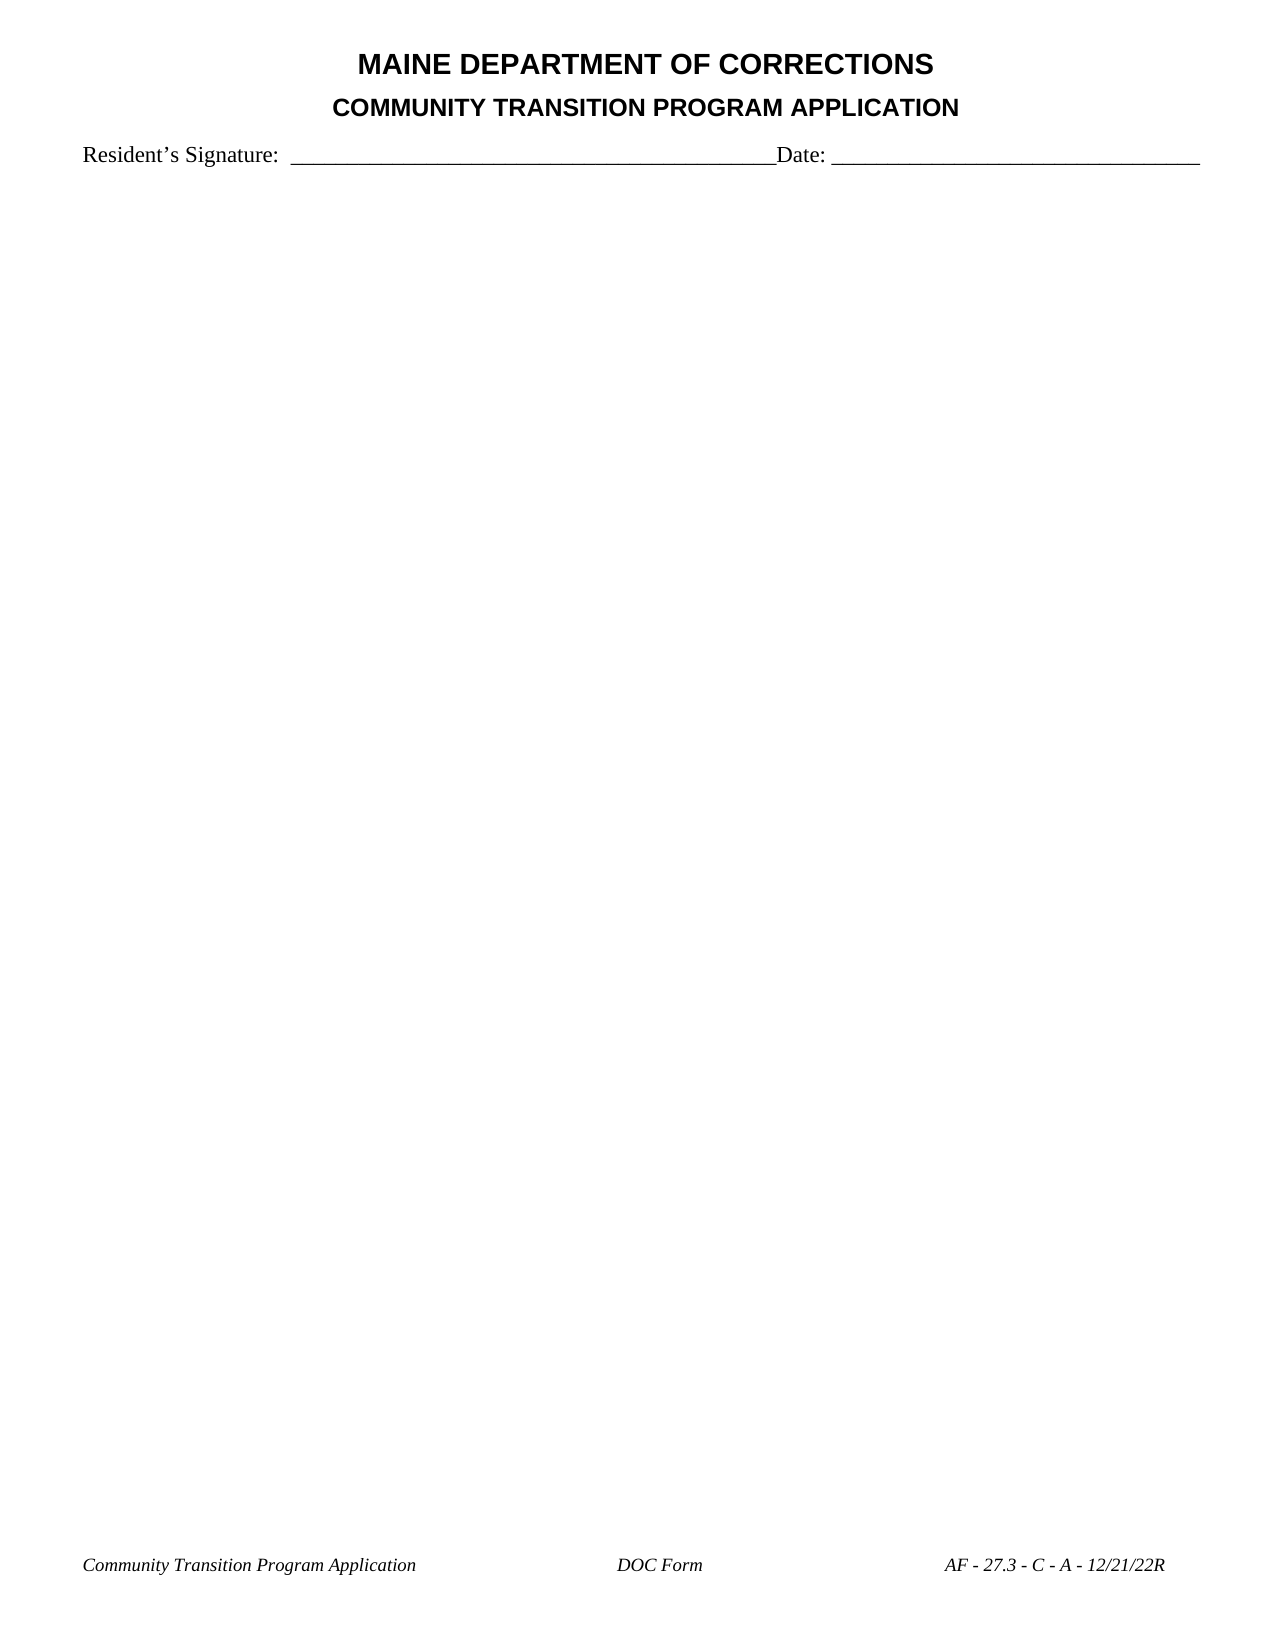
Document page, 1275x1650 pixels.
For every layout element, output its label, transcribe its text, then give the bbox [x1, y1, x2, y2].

text Resident’s Signature: Date: [82, 141, 1209, 167]
